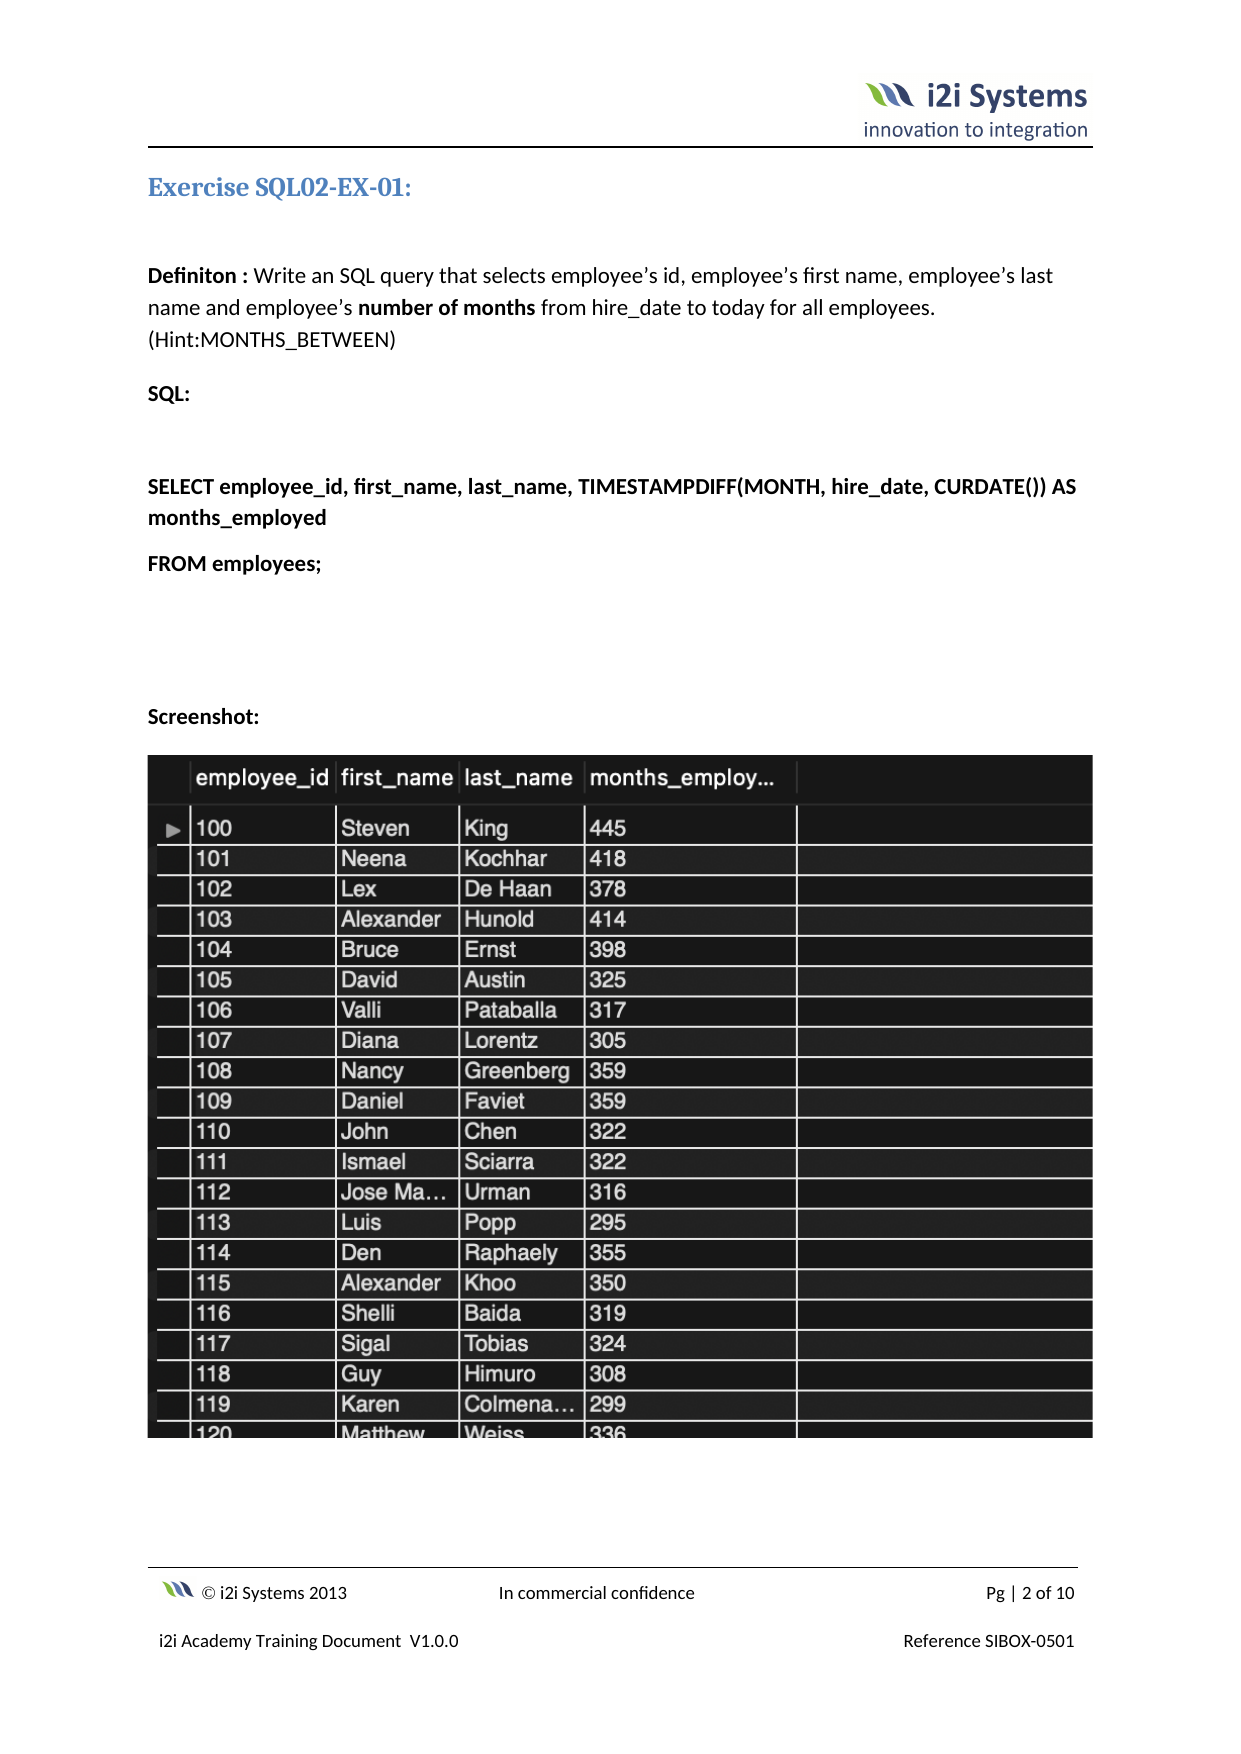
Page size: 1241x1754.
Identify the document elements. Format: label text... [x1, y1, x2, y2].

text SELECT employee_id, first_name, last_name, TIMESTAMPDIFF(MONTH, hire_date, CURDATE()) AS months_employed [148, 472, 1093, 531]
text Definiton : Write an SQL query that selects employee’s id, employee’s first name, employee’s last name and employee’s number of months from hire_date to today for all employees. (Hint:MONTHS_BETWEEN) [148, 261, 1093, 354]
picture [147, 755, 1093, 1438]
text Screenshot: [148, 702, 1093, 730]
text FROM employees; [148, 549, 1093, 577]
picture [857, 73, 1094, 145]
text SQL: [148, 379, 1093, 407]
picture [158, 1576, 197, 1600]
subtitle Exercise SQL02-EX-01: [148, 172, 1093, 204]
